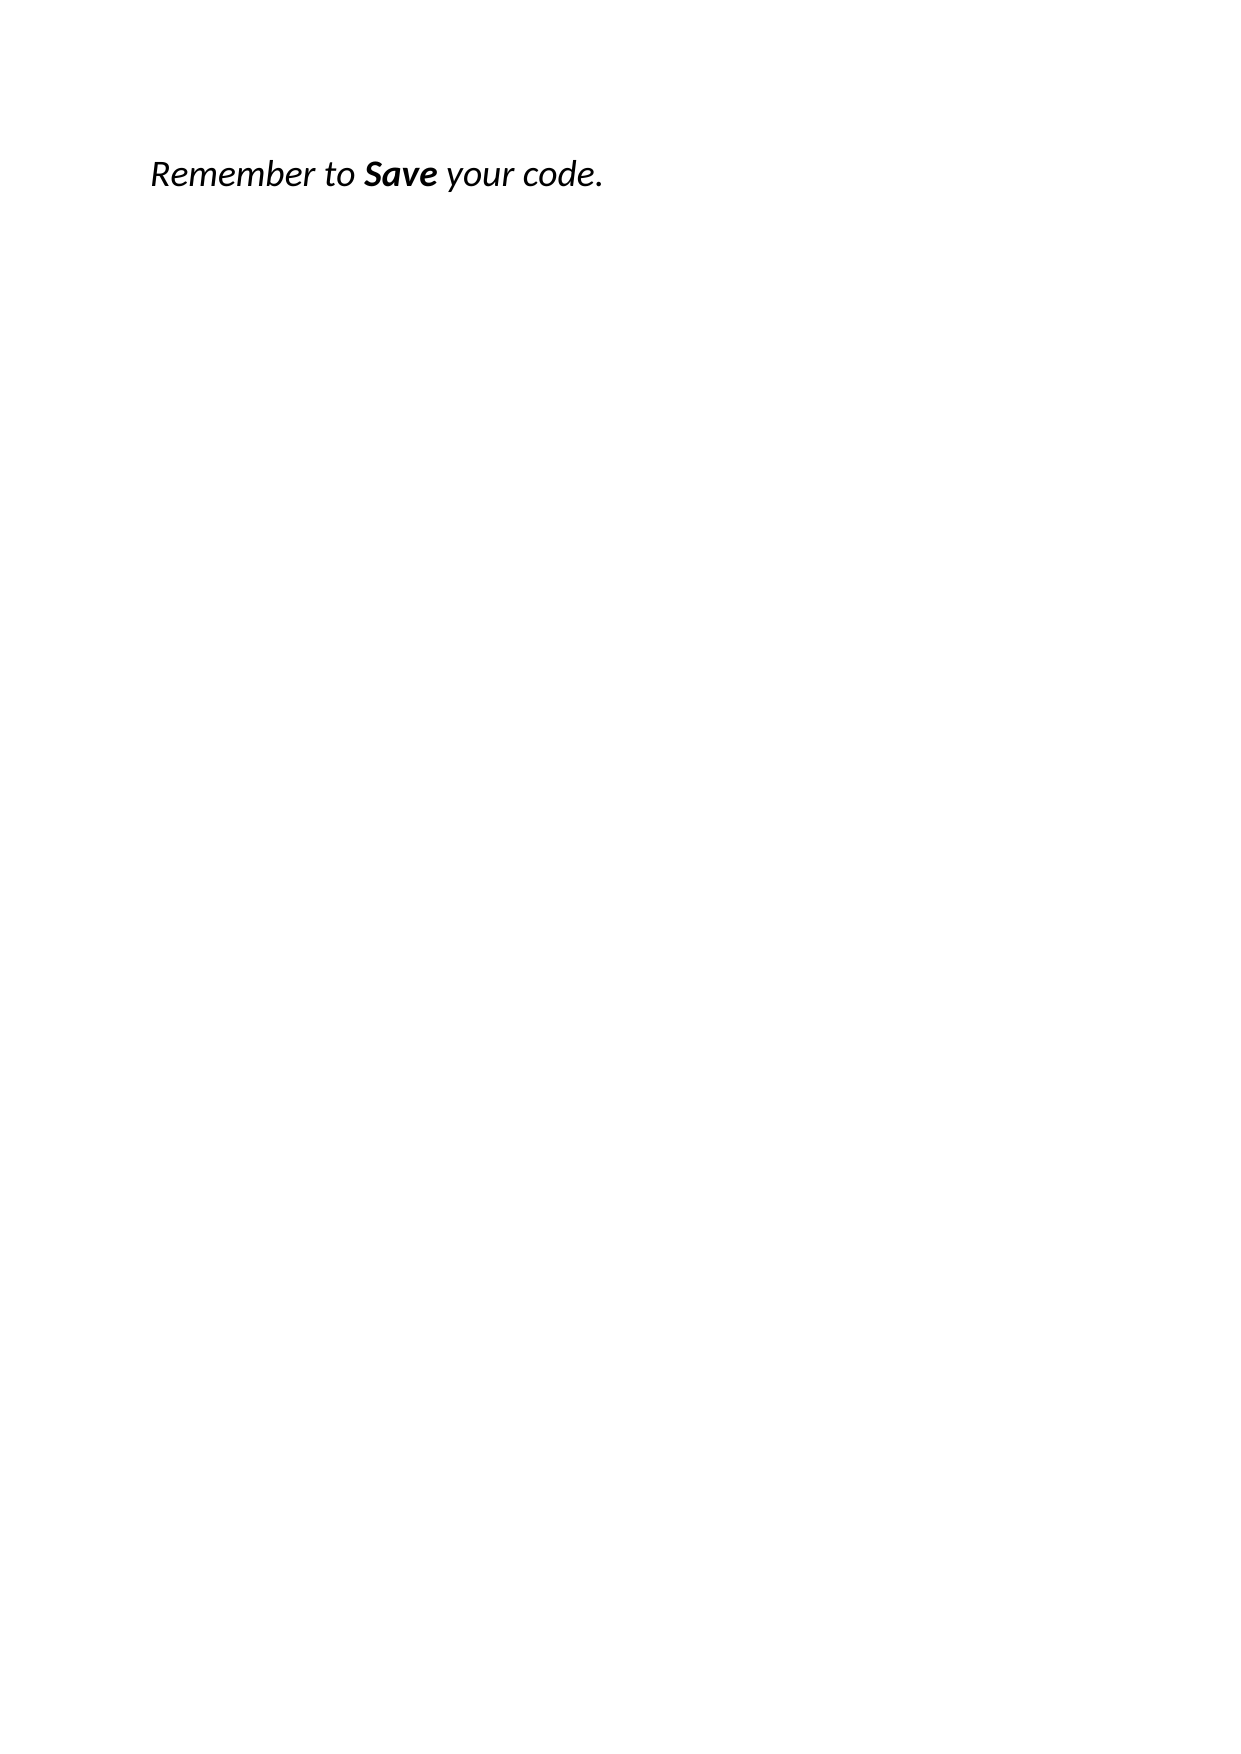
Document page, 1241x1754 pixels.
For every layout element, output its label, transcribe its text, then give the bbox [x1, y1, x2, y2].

list Remember to Save your code. [150, 150, 1155, 196]
